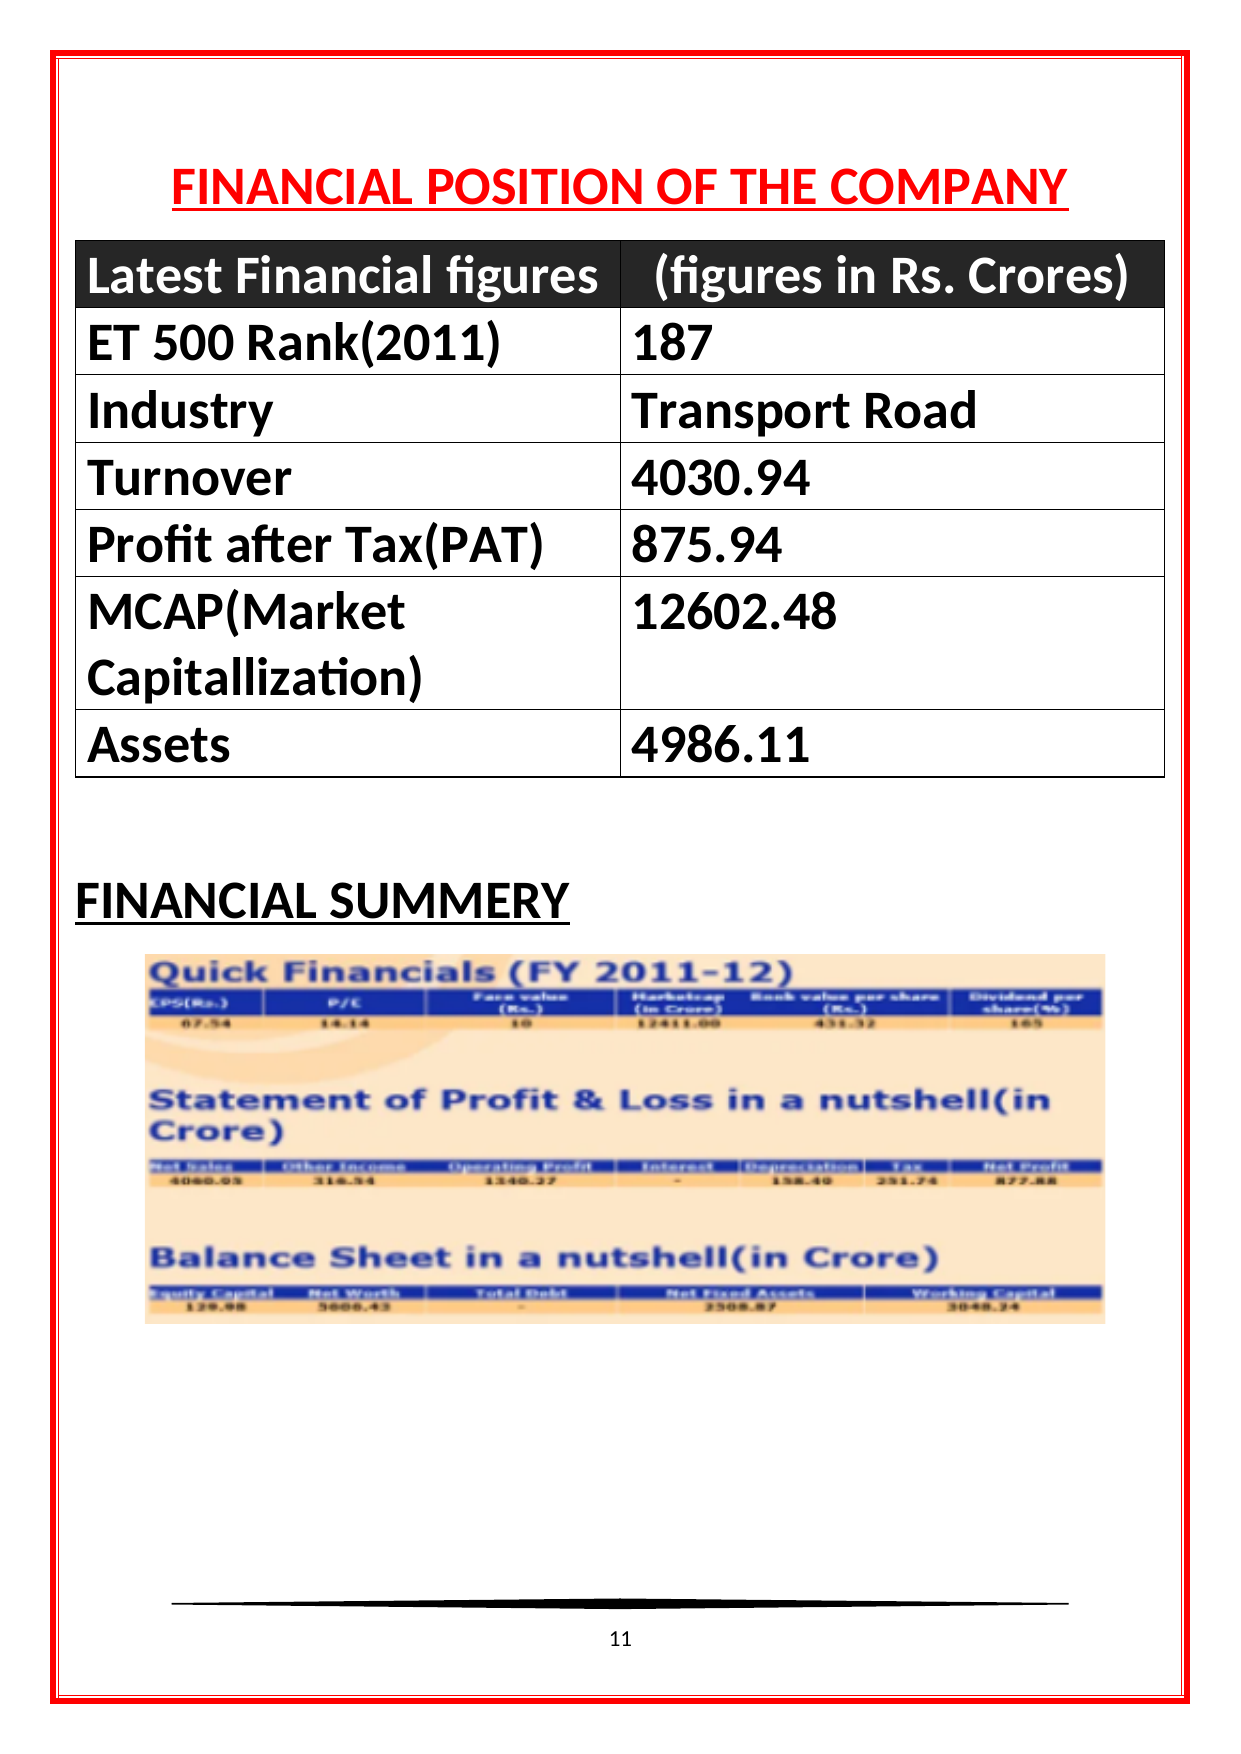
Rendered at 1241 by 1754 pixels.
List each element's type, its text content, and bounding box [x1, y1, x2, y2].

text FINANCIAL SUMMERY [75, 866, 1165, 932]
table_cell Industry [76, 375, 620, 442]
picture [143, 954, 1105, 1324]
table_cell 187 [621, 308, 1164, 374]
table_cell Assets [76, 710, 620, 776]
text FINANCIAL POSITION OF THE COMPANY [75, 152, 1165, 218]
table_cell 4986.11 [621, 710, 1164, 776]
table_header (figures in Rs. Crores) [621, 241, 1164, 307]
table_cell 875.94 [621, 510, 1164, 576]
table_cell ET 500 Rank(2011) [76, 308, 620, 374]
table_cell 4030.94 [621, 443, 1164, 509]
table_cell Transport Road [621, 375, 1164, 442]
table_header Latest Financial figures [76, 241, 620, 307]
table_cell MCAP(Market Capitallization) [76, 577, 620, 709]
table_cell Profit after Tax(PAT) [76, 510, 620, 576]
table_cell Turnover [76, 443, 620, 509]
table_cell 12602.48 [621, 577, 1164, 709]
